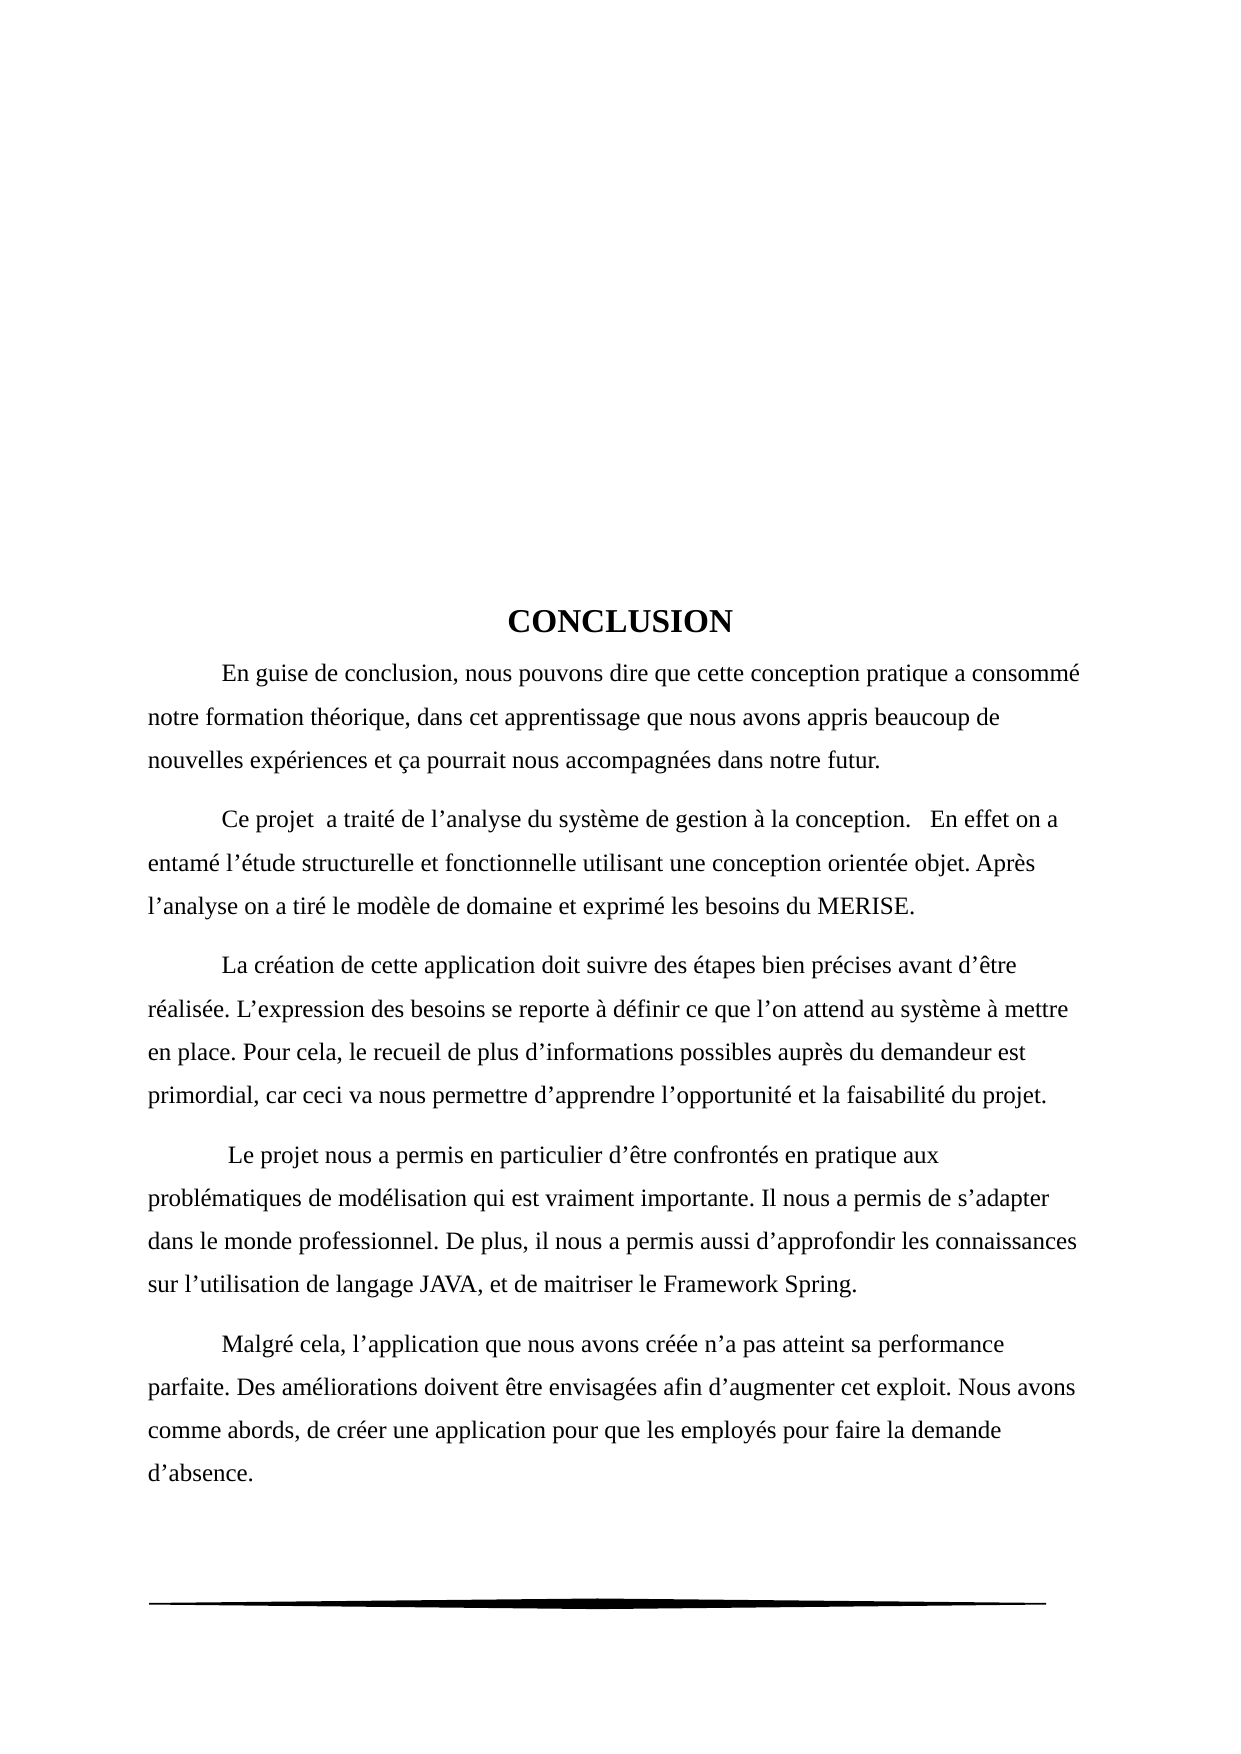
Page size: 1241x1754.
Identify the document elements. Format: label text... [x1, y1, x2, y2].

text Malgré cela, l’application que nous avons créée n’a pas atteint sa performance parfaite. Des améliorations doivent être envisagées afin d’augmenter cet exploit. Nous avons comme abords, de créer une application pour que les employés pour faire la demande d’absence. [148, 1329, 1093, 1487]
text En guise de conclusion, nous pouvons dire que cette conception pratique a consommé notre formation théorique, dans cet apprentissage que nous avons appris beaucoup de nouvelles expériences et ça pourrait nous accompagnées dans notre futur. [148, 658, 1093, 773]
subtitle CONCLUSION [148, 601, 1093, 639]
text Le projet nous a permis en particulier d’être confrontés en pratique aux problématiques de modélisation qui est vraiment importante. Il nous a permis de s’adapter dans le monde professionnel. De plus, il nous a permis aussi d’approfondir les connaissances sur l’utilisation de langage JAVA, et de maitriser le Framework Spring. [148, 1140, 1093, 1298]
text Ce projet a traité de l’analyse du système de gestion à la conception. En effet on a entamé l’étude structurelle et fonctionnelle utilisant une conception orientée objet. Après l’analyse on a tiré le modèle de domaine et exprimé les besoins du MERISE. [148, 804, 1093, 919]
text La création de cette application doit suivre des étapes bien précises avant d’être réalisée. L’expression des besoins se reporte à définir ce que l’on attend au système à mettre en place. Pour cela, le recueil de plus d’informations possibles auprès du demandeur est primordial, car ceci va nous permettre d’apprendre l’opportunité et la faisabilité du projet. [148, 951, 1093, 1109]
